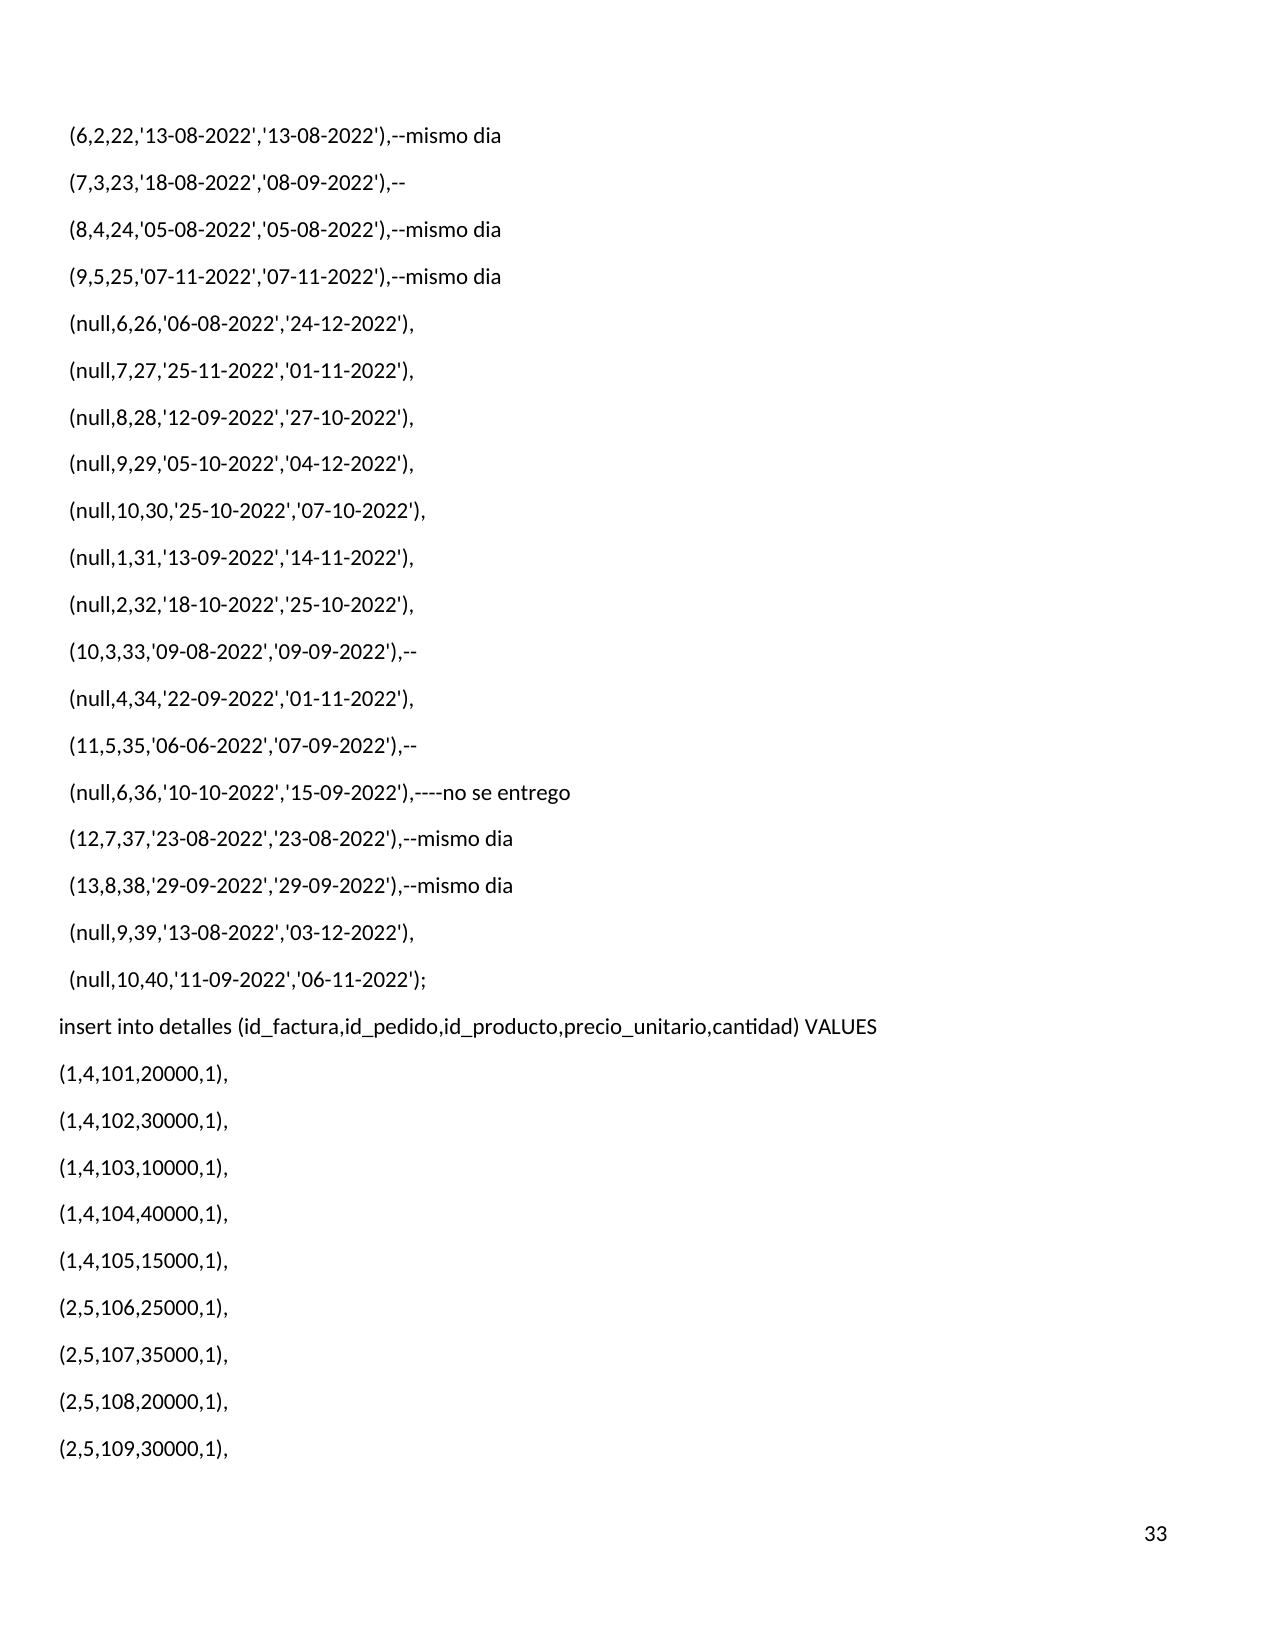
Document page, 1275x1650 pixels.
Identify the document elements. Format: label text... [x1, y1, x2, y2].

text (7,3,23,'18-08-2022','08-09-2022'),-- [58, 168, 1167, 196]
text (null,10,30,'25-10-2022','07-10-2022'), [58, 496, 1167, 524]
text (null,9,29,'05-10-2022','04-12-2022'), [58, 449, 1167, 478]
text (null,8,28,'12-09-2022','27-10-2022'), [58, 403, 1167, 431]
text (6,2,22,'13-08-2022','13-08-2022'),--mismo dia [58, 121, 1167, 149]
text (12,7,37,'23-08-2022','23-08-2022'),--mismo dia [58, 824, 1167, 853]
text (2,5,107,35000,1), [58, 1340, 1167, 1368]
text (1,4,103,10000,1), [58, 1153, 1167, 1181]
text (1,4,104,40000,1), [58, 1199, 1167, 1228]
text (9,5,25,'07-11-2022','07-11-2022'),--mismo dia [58, 262, 1167, 290]
text (null,6,36,'10-10-2022','15-09-2022'),----no se entrego [58, 778, 1167, 806]
text (1,4,101,20000,1), [58, 1059, 1167, 1087]
text (1,4,105,15000,1), [58, 1246, 1167, 1274]
text (null,4,34,'22-09-2022','01-11-2022'), [58, 684, 1167, 712]
text (2,5,108,20000,1), [58, 1387, 1167, 1415]
text (10,3,33,'09-08-2022','09-09-2022'),-- [58, 637, 1167, 665]
text (null,7,27,'25-11-2022','01-11-2022'), [58, 356, 1167, 384]
text (8,4,24,'05-08-2022','05-08-2022'),--mismo dia [58, 215, 1167, 243]
text (null,9,39,'13-08-2022','03-12-2022'), [58, 918, 1167, 946]
text (null,1,31,'13-09-2022','14-11-2022'), [58, 543, 1167, 571]
text (null,10,40,'11-09-2022','06-11-2022'); [58, 965, 1167, 993]
text (null,6,26,'06-08-2022','24-12-2022'), [58, 309, 1167, 337]
text (11,5,35,'06-06-2022','07-09-2022'),-- [58, 731, 1167, 759]
text (2,5,106,25000,1), [58, 1293, 1167, 1321]
text insert into detalles (id_factura,id_pedido,id_producto,precio_unitario,cantidad) VALUES [58, 1012, 1167, 1040]
text (13,8,38,'29-09-2022','29-09-2022'),--mismo dia [58, 871, 1167, 899]
text (1,4,102,30000,1), [58, 1106, 1167, 1134]
text (null,2,32,'18-10-2022','25-10-2022'), [58, 590, 1167, 618]
text (2,5,109,30000,1), [58, 1434, 1167, 1462]
